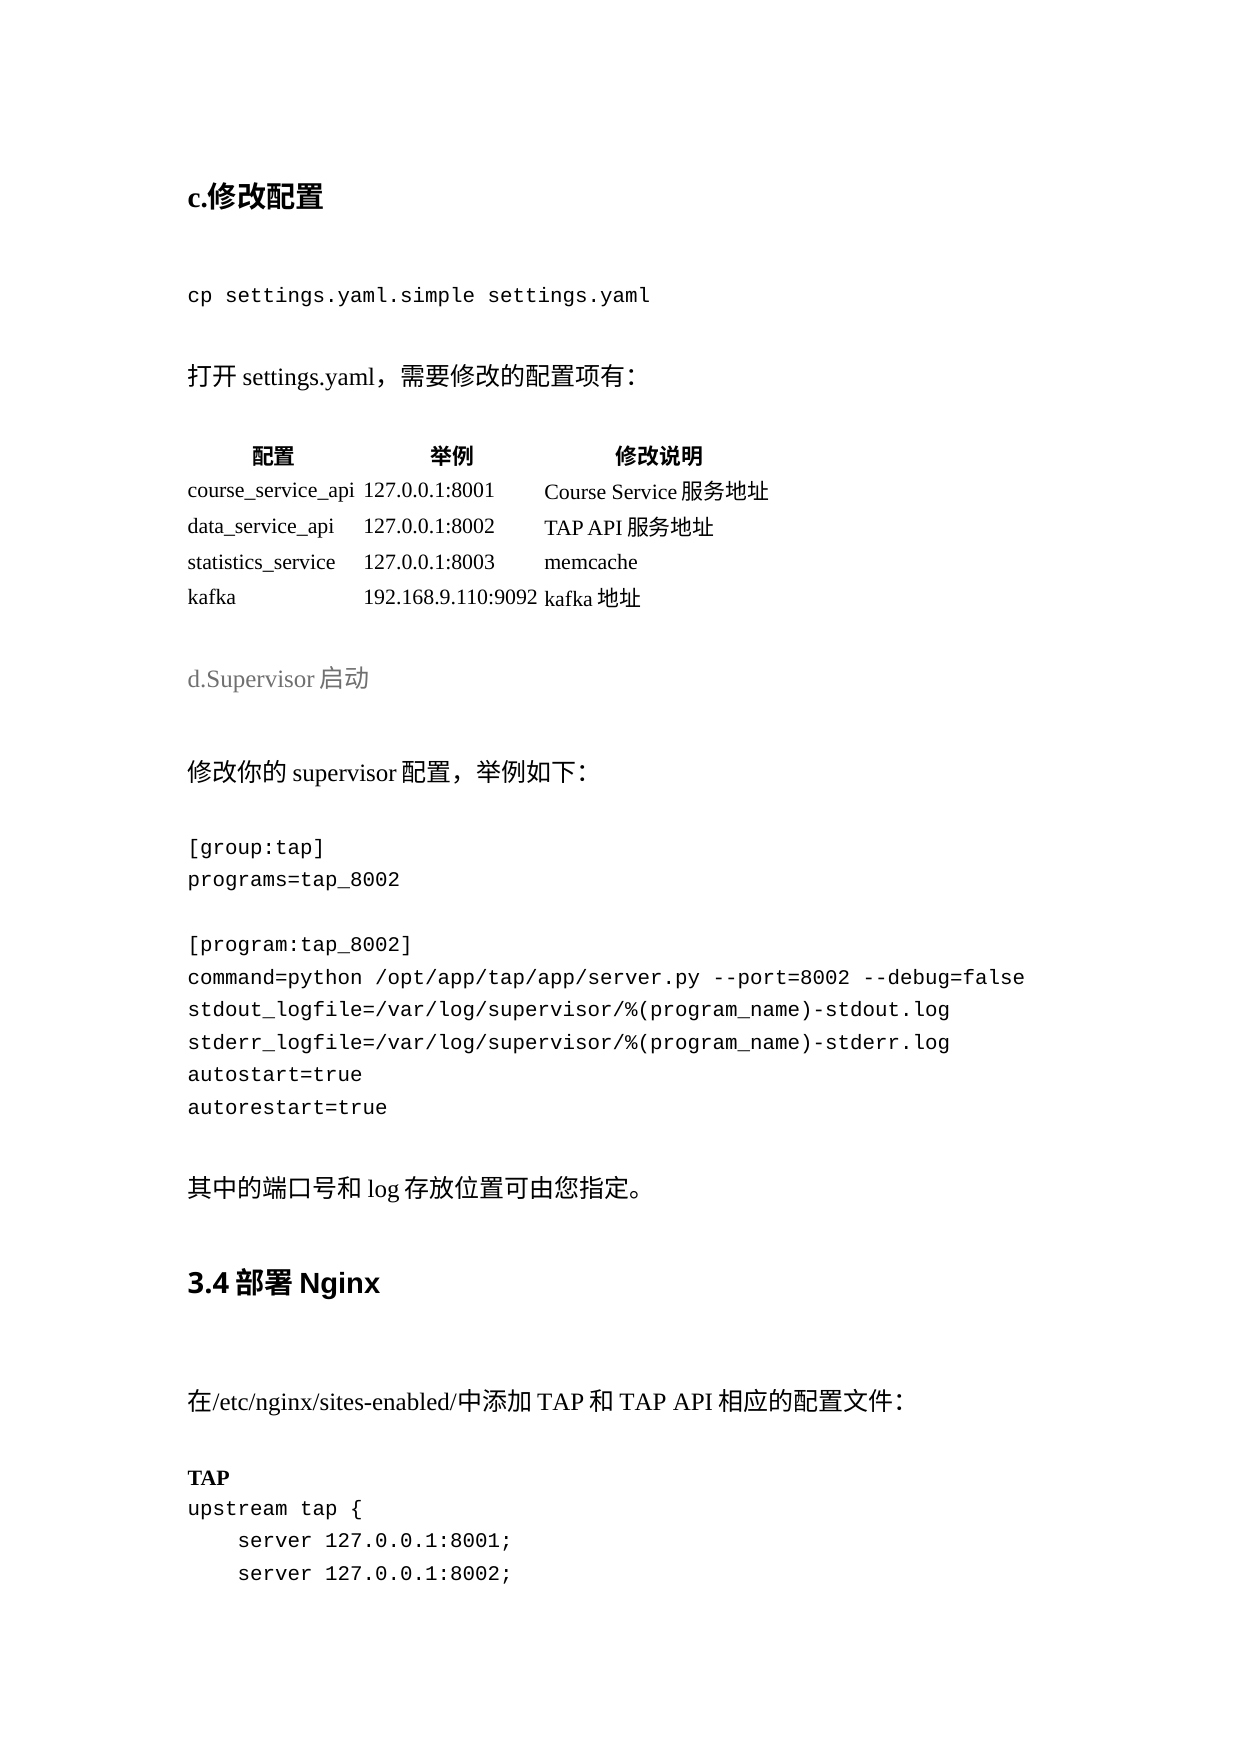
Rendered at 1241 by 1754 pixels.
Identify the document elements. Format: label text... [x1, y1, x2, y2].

text upstream tap { [187, 1494, 1053, 1526]
text stdout_logfile=/var/log/supervisor/%(program_name)-stdout.log [187, 995, 1053, 1027]
table_cell 192.168.9.110:9092 [361, 579, 543, 615]
text 修改你的supervisor配置，举例如下： [187, 738, 1053, 803]
table_cell memcache [543, 544, 775, 579]
table_cell 127.0.0.1:8003 [361, 544, 543, 579]
table_cell course_service_api [186, 472, 361, 508]
text 在/etc/nginx/sites-enabled/中添加TAP和TAP API相应的配置文件： [187, 1367, 1053, 1432]
text [group:tap] [187, 832, 1053, 865]
text programs=tap_8002 [187, 865, 1053, 897]
text command=python /opt/app/tap/app/server.py --port=8002 --debug=false [187, 962, 1053, 995]
table_cell 127.0.0.1:8001 [361, 472, 543, 508]
subtitle c.修改配置 [187, 162, 1053, 227]
text 打开settings.yaml，需要修改的配置项有： [187, 342, 1053, 407]
text autostart=true [187, 1060, 1053, 1092]
text autorestart=true [187, 1092, 1053, 1125]
text TAP [187, 1461, 1053, 1494]
table_header 修改说明 [543, 437, 775, 472]
text [program:tap_8002] [187, 930, 1053, 962]
text d.Supervisor启动 [187, 644, 1053, 709]
text server 127.0.0.1:8001; [187, 1526, 1053, 1559]
table_cell 127.0.0.1:8002 [361, 508, 543, 543]
table_cell kafka地址 [543, 579, 775, 615]
text stderr_logfile=/var/log/supervisor/%(program_name)-stderr.log [187, 1027, 1053, 1060]
text cp settings.yaml.simple settings.yaml [187, 281, 1053, 313]
table_header 举例 [361, 437, 543, 472]
text server 127.0.0.1:8002; [187, 1559, 1053, 1591]
table_cell data_service_api [186, 508, 361, 543]
text 其中的端口号和log存放位置可由您指定。 [187, 1154, 1053, 1219]
subtitle 3.4部署Nginx [187, 1248, 1053, 1313]
table_header 配置 [186, 437, 361, 472]
table_cell TAP API服务地址 [543, 508, 775, 543]
table_cell statistics_service [186, 544, 361, 579]
table_cell Course Service服务地址 [543, 472, 775, 508]
table_cell kafka [186, 579, 361, 615]
